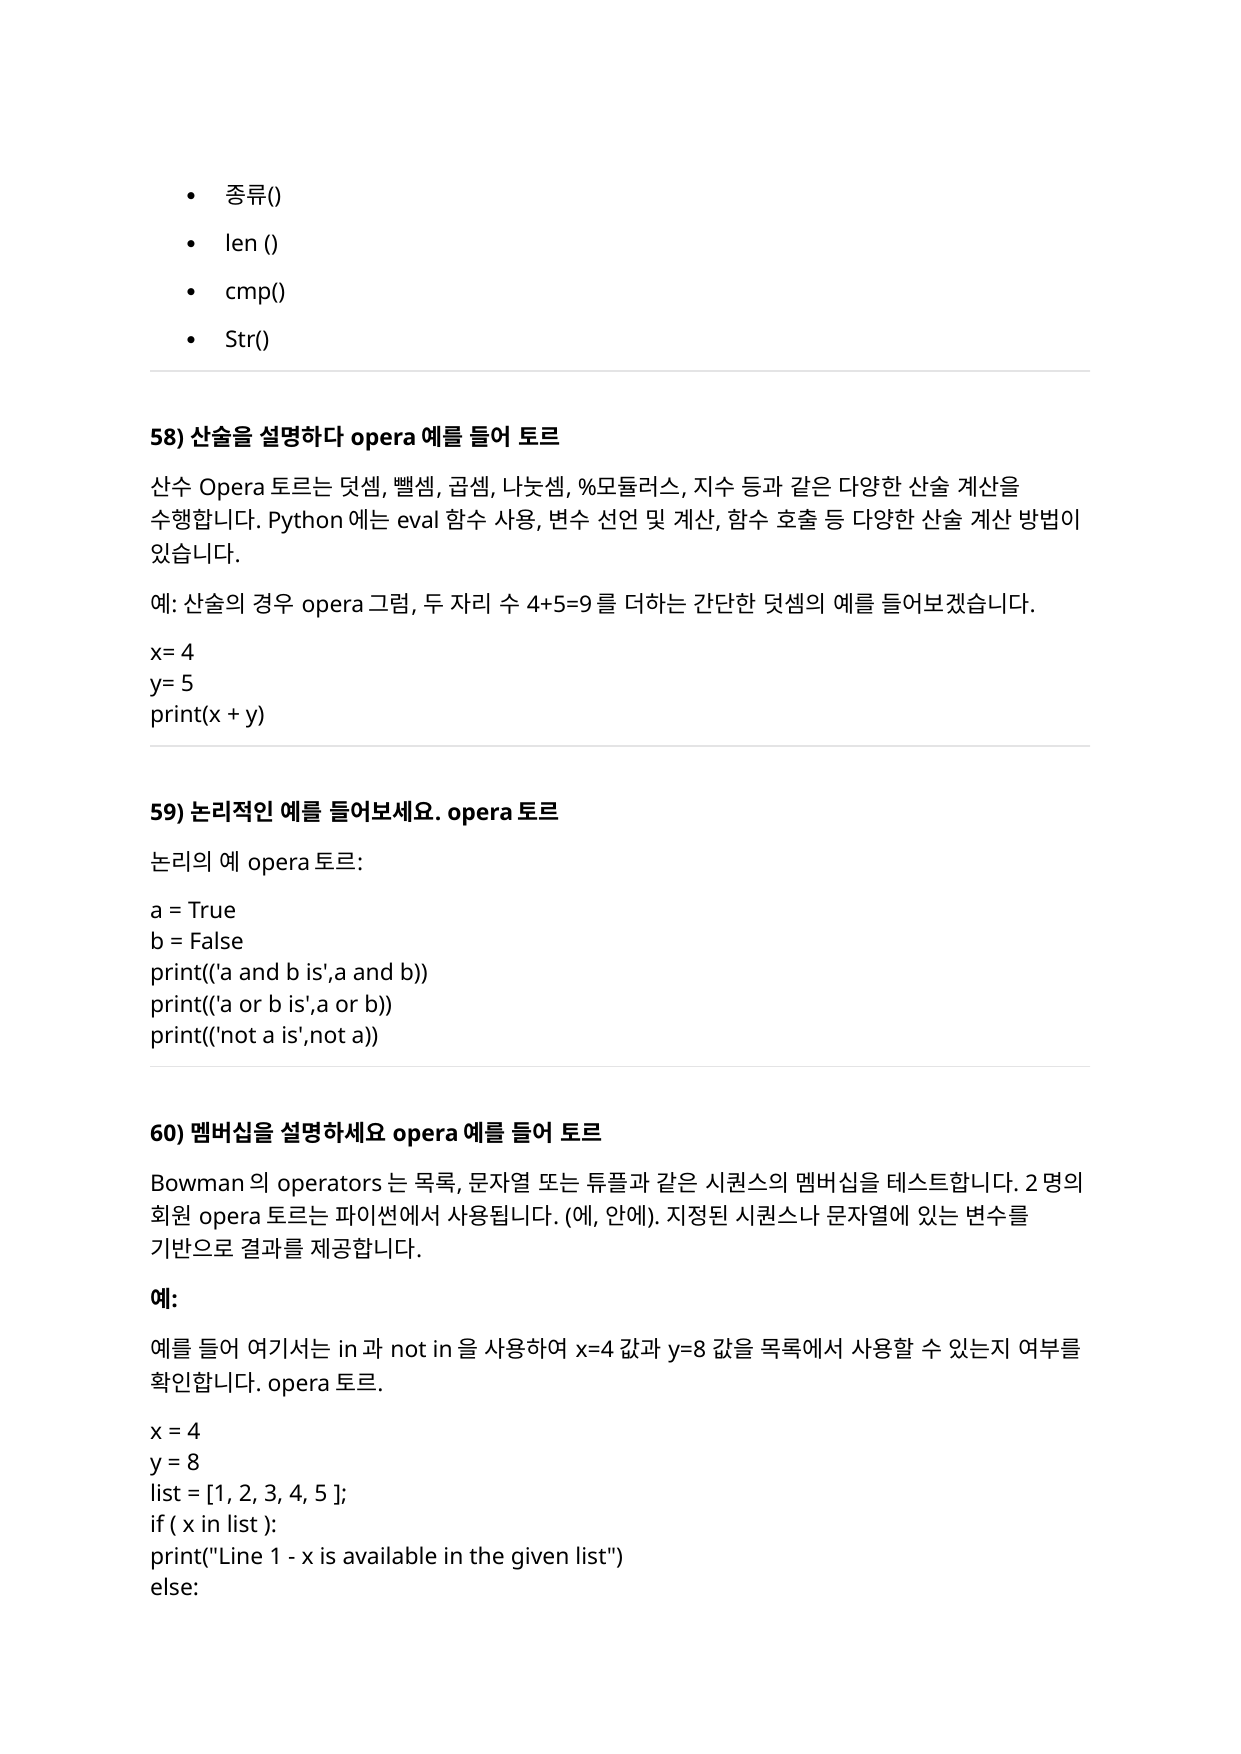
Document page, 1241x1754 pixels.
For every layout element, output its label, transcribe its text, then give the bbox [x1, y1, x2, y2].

text Bowman의 operators는 목록, 문자열 또는 튜플과 같은 시퀀스의 멤버십을 테스트합니다. 2명의 회원 opera토르는 파이썬에서 사용됩니다. (에, 안에). 지정된 시퀀스나 문자열에 있는 변수를 기반으로 결과를 제공합니다. [150, 1165, 1090, 1265]
text 논리의 예 opera토르: [150, 844, 1090, 877]
text 산수 Opera토르는 덧셈, 뺄셈, 곱셈, 나눗셈, %모듈러스, 지수 등과 같은 다양한 산술 계산을 수행합니다. Python에는 eval 함수 사용, 변수 선언 및 계산, 함수 호출 등 다양한 산술 계산 방법이 있습니다. [150, 469, 1090, 569]
text 예: [150, 1281, 1090, 1315]
text 예: 산술의 경우 opera그럼, 두 자리 수 4+5=9를 더하는 간단한 덧셈의 예를 들어보겠습니다. [150, 586, 1090, 619]
text 예를 들어 여기서는 in과 not in을 사용하여 x=4 값과 y=8 값을 목록에서 사용할 수 있는지 여부를 확인합니다. opera토르. [150, 1331, 1090, 1398]
list len () [187, 227, 1090, 258]
text a = True b = False print(('a and b is',a and b)) print(('a or b is',a or b)) print(('not a is',not a)) [150, 894, 1090, 1050]
text x= 4 y= 5 print(x + y) [150, 636, 1090, 729]
list Str() [187, 323, 1090, 354]
text 58) 산술을 설명하다 opera예를 들어 토르 [150, 419, 1090, 452]
list 종류() [187, 177, 1090, 211]
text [150, 1415, 1090, 1602]
list cmp() [187, 275, 1090, 306]
text 59) 논리적인 예를 들어보세요. opera토르 [150, 794, 1090, 827]
text 60) 멤버십을 설명하세요 opera예를 들어 토르 [150, 1115, 1090, 1148]
